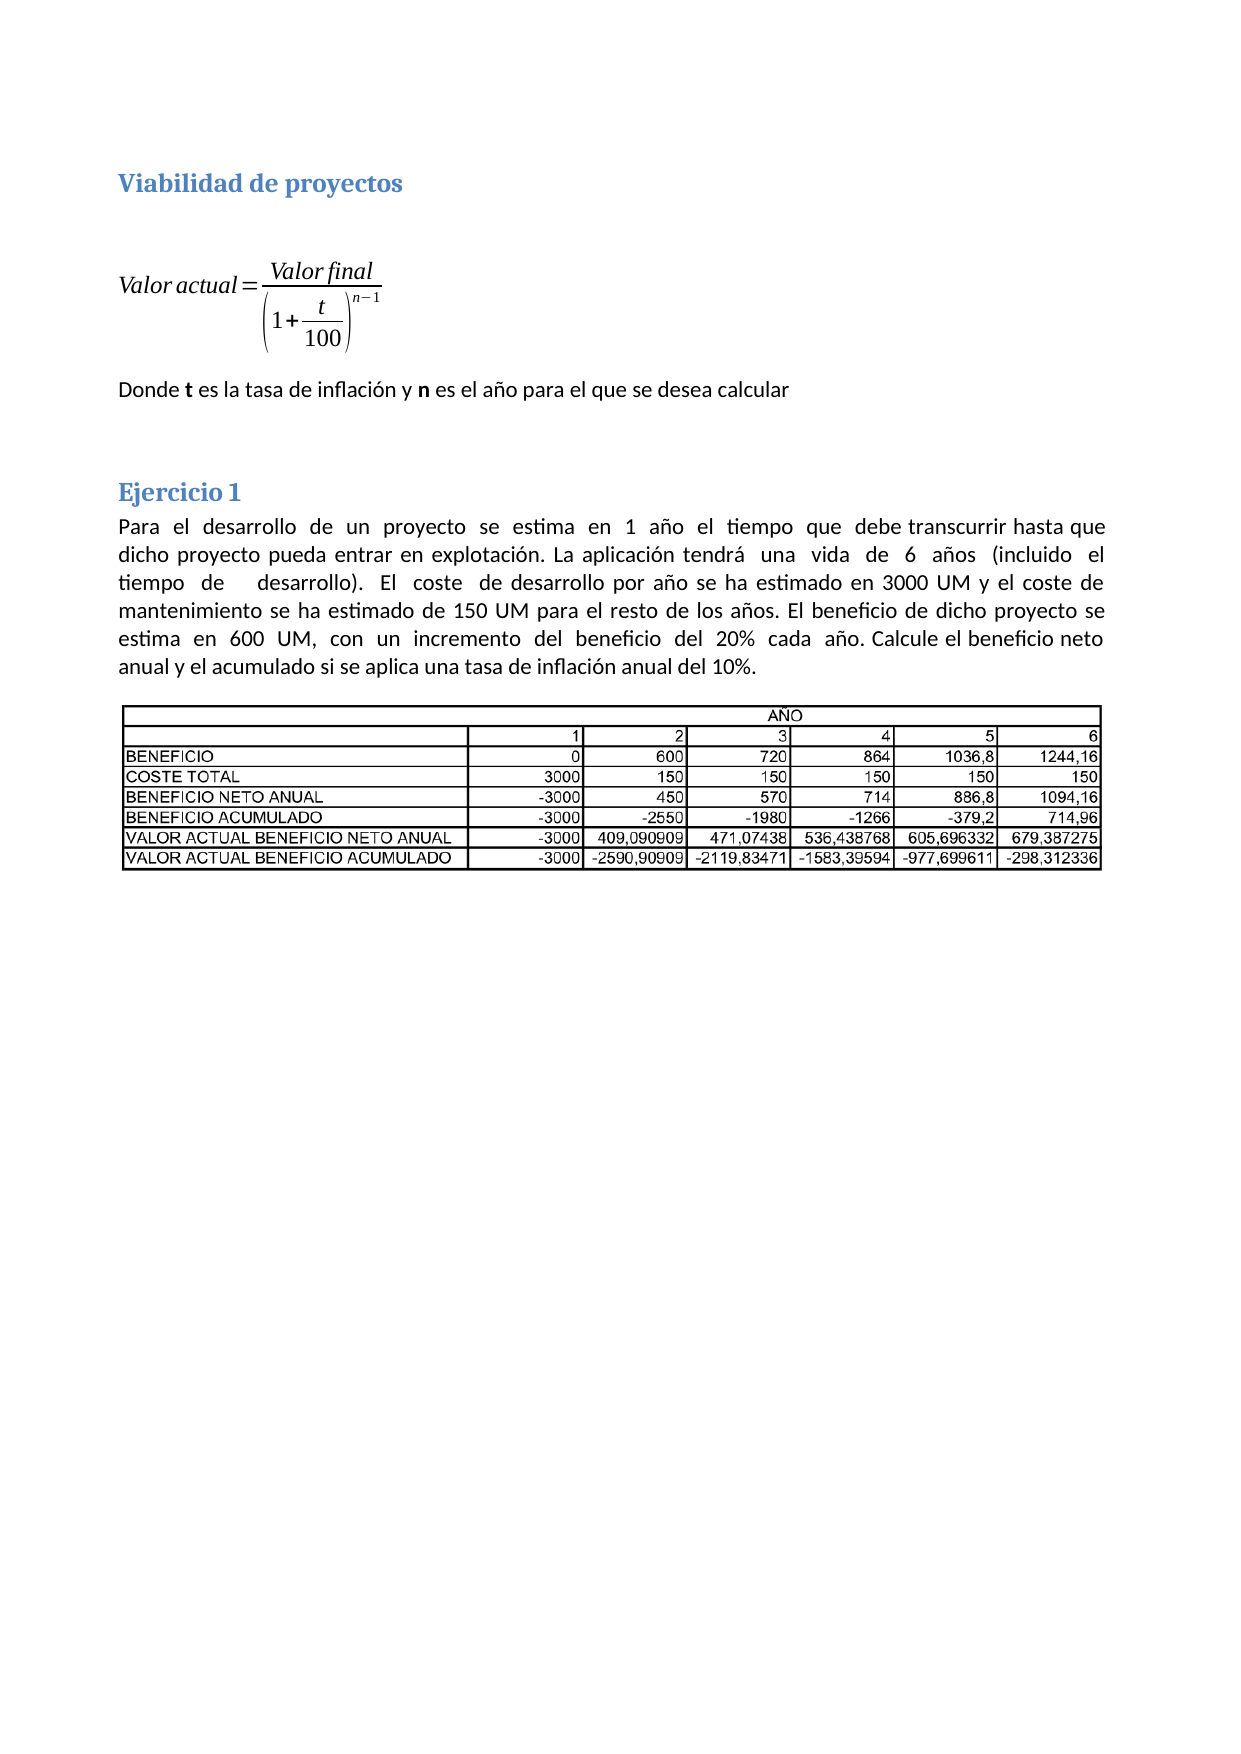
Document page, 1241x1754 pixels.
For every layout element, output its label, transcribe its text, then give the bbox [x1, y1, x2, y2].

subtitle Viabilidad de proyectos [118, 168, 1107, 199]
text Para el desarrollo de un proyecto se estima en 1 año el tiempo que debe transcurrir hasta que dicho proyecto pueda entrar en explotación. La aplicación tendrá una vida de 6 años (incluido el tiempo de desarrollo). El coste de desarrollo por año se ha estimado en 3000 UM y el coste de mantenimiento se ha estimado de 150 UM para el resto de los años. El beneficio de dicho proyecto se estima en 600 UM, con un incremento del beneficio del 20% cada año. Calcule el beneficio neto anual y el acumulado si se aplica una tasa de inflación anual del 10%. [118, 512, 1107, 681]
subtitle Ejercicio 1 [118, 477, 1107, 508]
picture [118, 701, 1106, 872]
text Donde t es la tasa de inflación y n es el año para el que se desea calcular [118, 375, 1107, 403]
